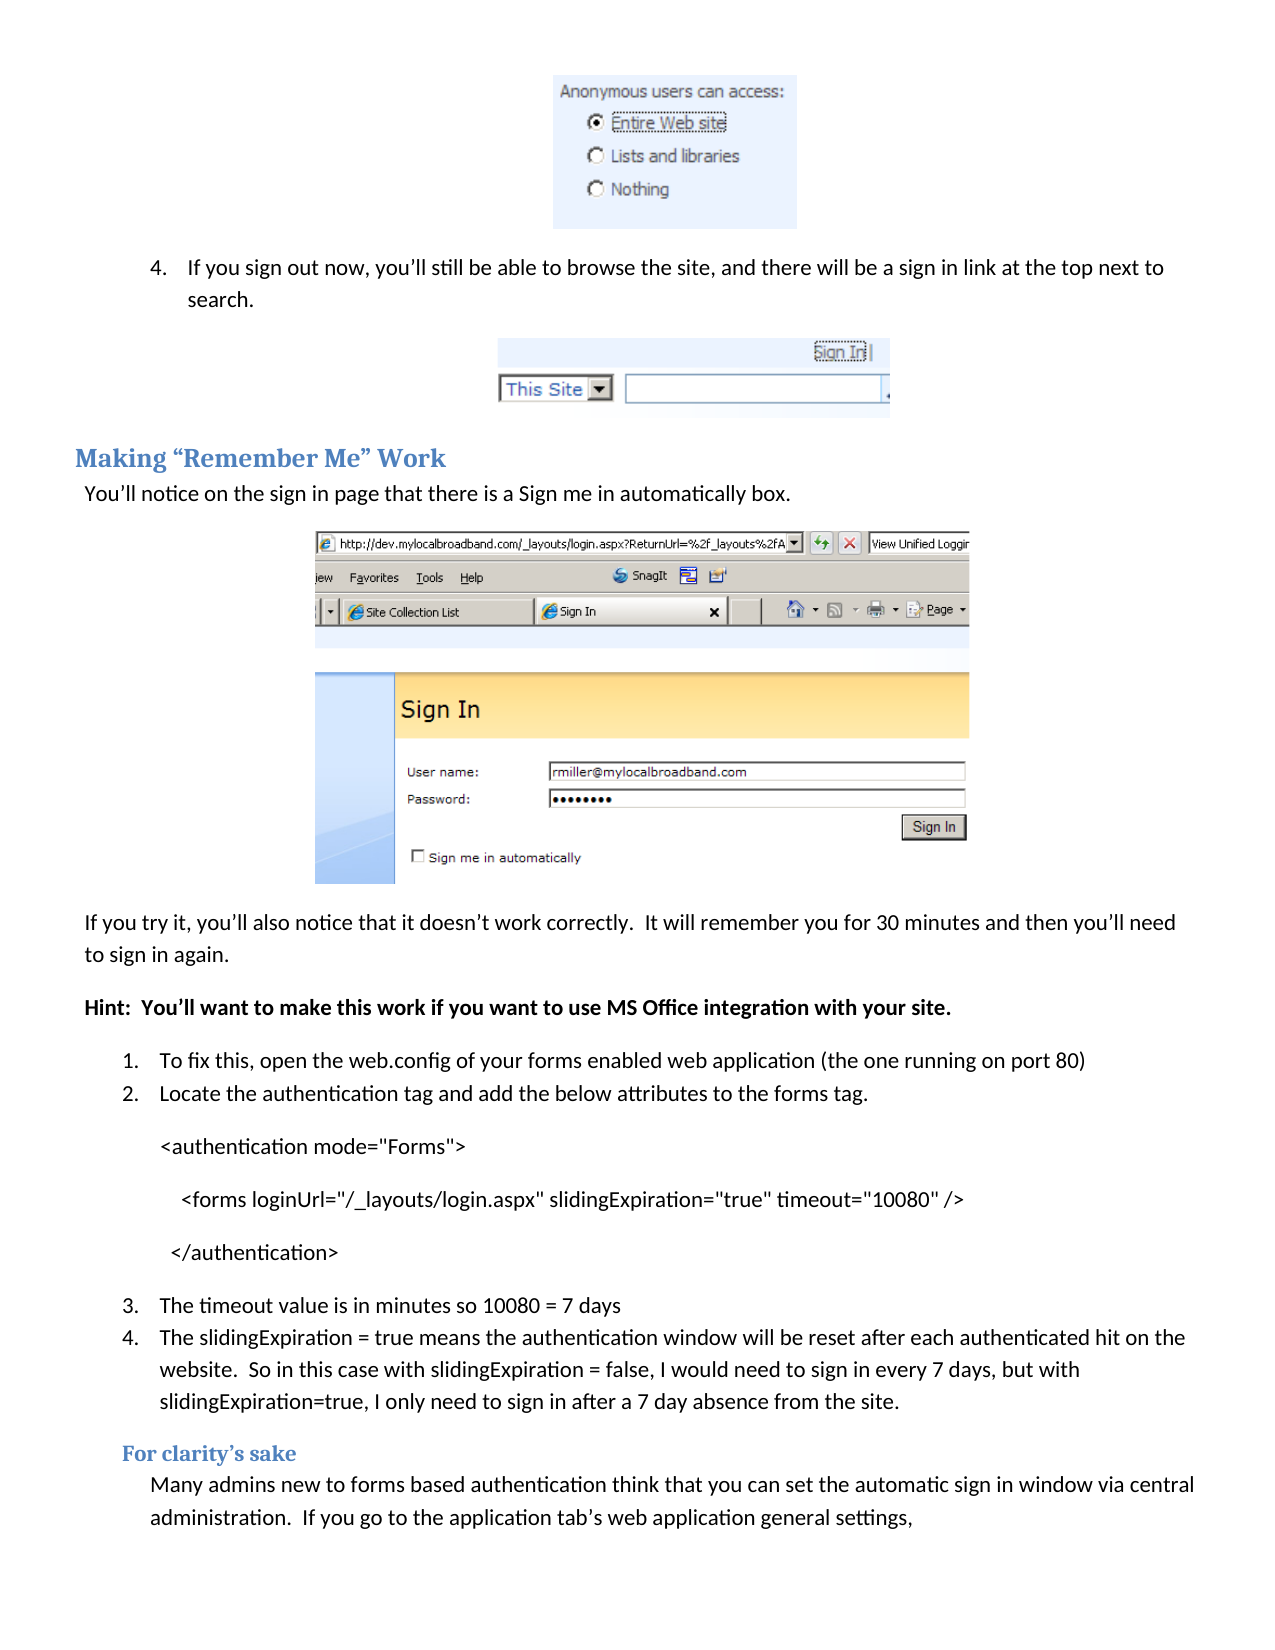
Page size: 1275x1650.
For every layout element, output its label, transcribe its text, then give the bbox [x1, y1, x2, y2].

text You’ll notice on the sign in page that there is a Sign me in automatically box. [84, 479, 1200, 507]
text If you try it, you’ll also notice that it doesn’t work correctly. It will remember you for 30 minutes and then you’ll need to sign in again. [84, 908, 1200, 968]
subtitle For clarity’s sake [122, 1440, 1200, 1467]
text </authentication> [150, 1238, 1200, 1266]
list The timeout value is in minutes so 10080 = 7 days [122, 1291, 1200, 1319]
list If you sign out now, you’ll still be able to browse the site, and there will be a sign in link at the top next to search. [150, 253, 1200, 313]
list The slidingExpiration = true means the authentication window will be reset after each authenticated hit on the website. So in this case with slidingExpiration = false, I would need to sign in every 7 days, but with slidingExpiration=true, I only need to sign in after a 7 day absence from the site. [122, 1323, 1200, 1415]
text Hint: You’ll want to make this work if you want to use MS Office integration with your site. [84, 993, 1200, 1022]
picture [553, 75, 797, 229]
text Many admins new to forms based authentication think that you can set the automatic sign in window via central administration. If you go to the application tab’s web application general settings, [150, 1471, 1200, 1531]
list To fix this, open the web.config of your forms enabled web application (the one running on port 80) [122, 1047, 1200, 1074]
list Locate the authentication tag and add the below attributes to the forms tag. [122, 1079, 1200, 1107]
text <forms loginUrl="/_layouts/login.aspx" slidingExpiration="true" timeout="10080" /> [150, 1185, 1200, 1213]
picture [497, 338, 890, 418]
picture [315, 531, 970, 884]
subtitle Making “Remember Me” Work [75, 443, 1200, 474]
text <authentication mode="Forms"> [150, 1132, 1200, 1160]
